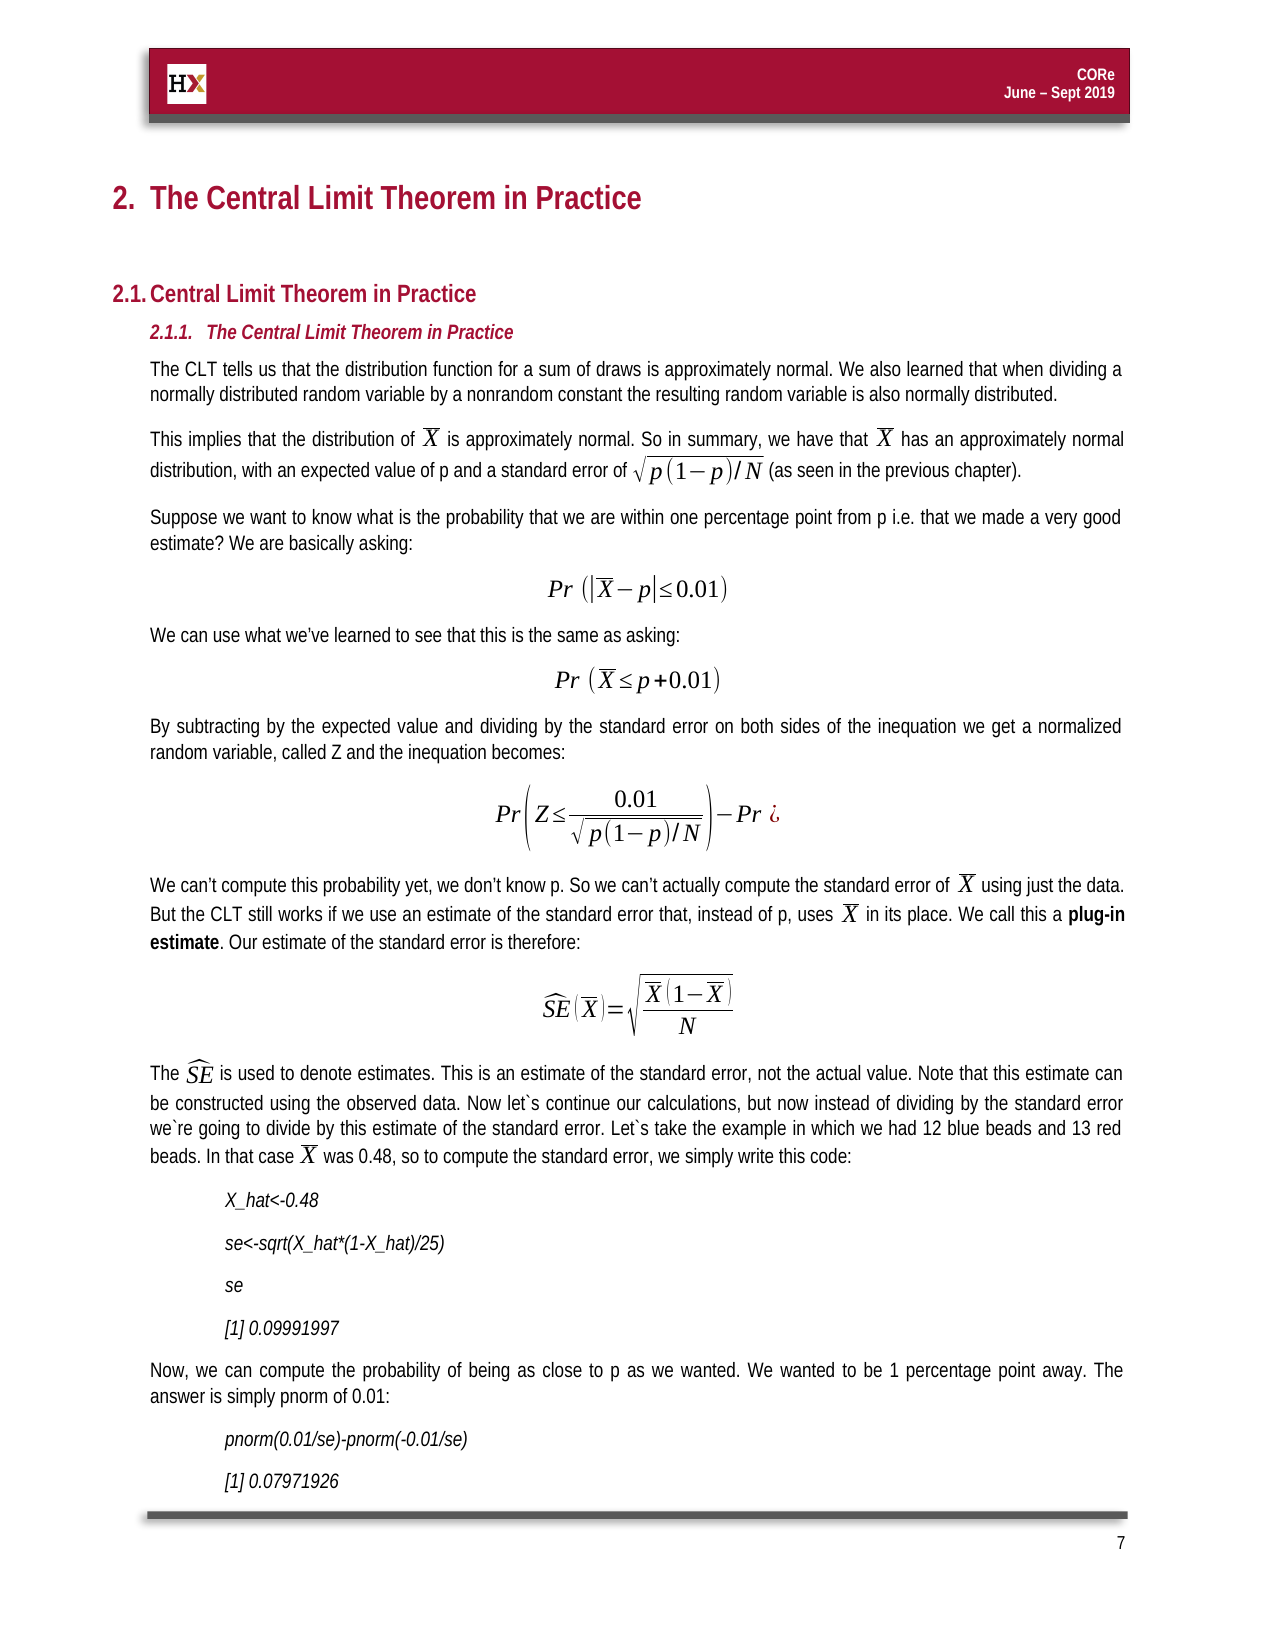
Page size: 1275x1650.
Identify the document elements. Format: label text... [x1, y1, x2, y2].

text This implies that the distribution of is approximately normal. So in summary, we have that has an approximately normal distribution, with an expected value of p and a standard error of (as seen in the previous chapter). [150, 425, 1125, 487]
text Now, we can compute the probability of being as close to p as we wanted. We wanted to be 1 percentage point away. The answer is simply pnorm of 0.01: [150, 1358, 1125, 1408]
text By subtracting by the expected value and dividing by the standard error on both sides of the inequation we get a normalized random variable, called Z and the inequation becomes: [150, 714, 1125, 764]
text Suppose we want to know what is the probability that we are within one percentage point from p i.e. that we made a very good estimate? We are basically asking: [150, 505, 1125, 555]
text se [225, 1273, 1125, 1297]
text The Central Limit Theorem in Practice [150, 320, 1125, 344]
text The Central Limit Theorem in Practice [112, 178, 1125, 216]
text [1] 0.09991997 [225, 1316, 1125, 1340]
text The is used to denote estimates. This is an estimate of the standard error, not the actual value. Note that this estimate can be constructed using the observed data. Now let`s continue our calculations, but now instead of dividing by the standard error we`re going to divide by this estimate of the standard error. Let`s take the example in which we had 12 blue beads and 13 red beads. In that case was 0.48, so to compute the standard error, we simply write this code: [150, 1058, 1125, 1170]
text Central Limit Theorem in Practice [112, 279, 1125, 307]
text [1] 0.07971926 [225, 1469, 1125, 1493]
text se<-sqrt(X_hat*(1-X_hat)/25) [225, 1231, 1125, 1255]
text We can’t compute this probability yet, we don’t know p. So we can’t actually compute the standard error of using just the data. But the CLT still works if we use an estimate of the standard error that, instead of p, uses in its place. We call this a plug-in estimate. Our estimate of the standard error is therefore: [150, 871, 1125, 954]
picture [167, 64, 207, 104]
text X_hat<-0.48 [150, 1188, 1125, 1212]
text The CLT tells us that the distribution function for a sum of draws is approximately normal. We also learned that when dividing a normally distributed random variable by a nonrandom constant the resulting random variable is also normally distributed. [150, 356, 1125, 406]
text We can use what we’ve learned to see that this is the same as asking: [150, 623, 1125, 647]
text pnorm(0.01/se)-pnorm(-0.01/se) [225, 1427, 1125, 1451]
